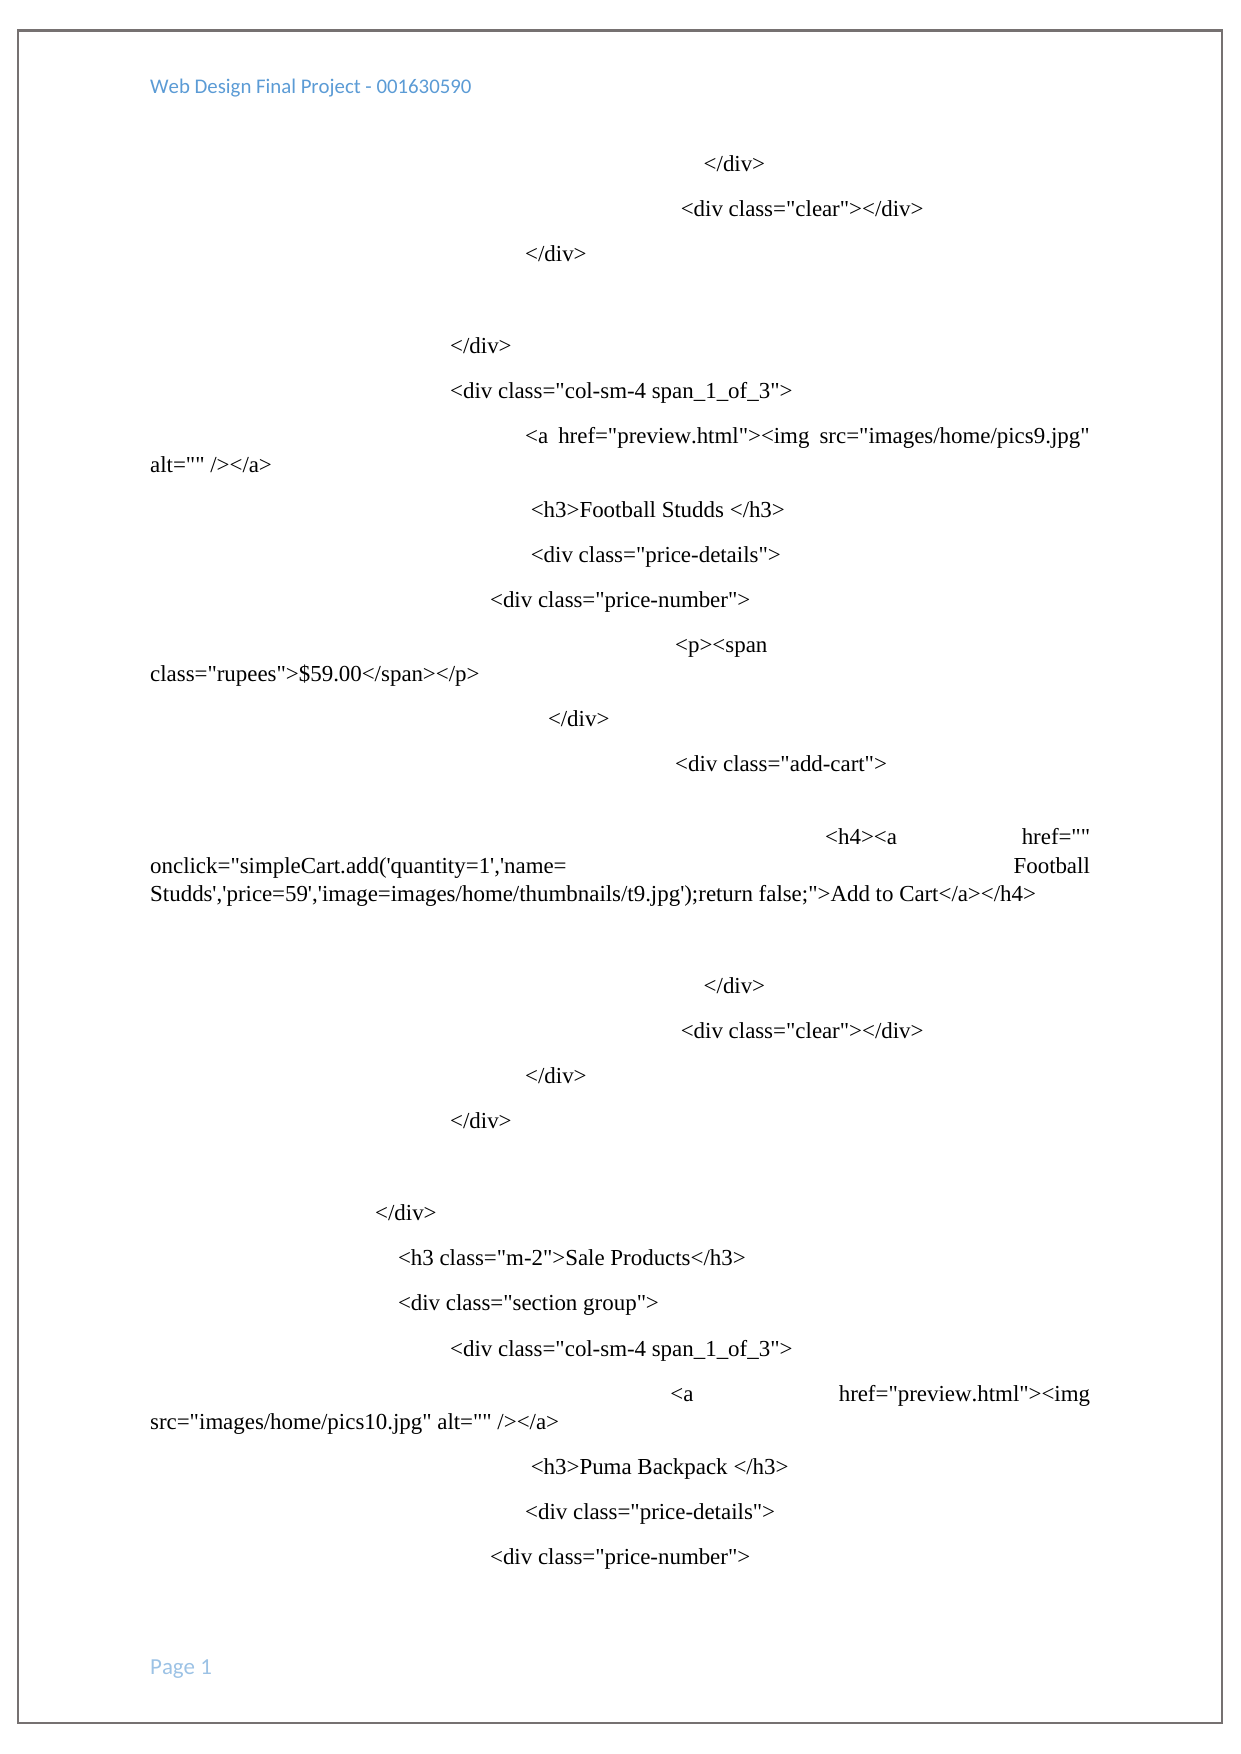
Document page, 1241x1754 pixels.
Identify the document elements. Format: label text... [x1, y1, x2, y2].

text </div> [150, 1199, 1090, 1226]
text </div> [150, 240, 1090, 267]
text <div class="price-number"> [150, 1543, 1090, 1570]
text <div class="add-cart"> [150, 750, 1090, 804]
text <div class="price-details"> [150, 541, 1090, 567]
text </div> [150, 1062, 1090, 1089]
text <h3>Football Studds </h3> [150, 496, 1090, 522]
text </div> [150, 972, 1090, 998]
text <h3 class="m-2">Sale Products</h3> [150, 1244, 1090, 1271]
text <div class="price-details"> [150, 1498, 1090, 1525]
text <h4><a href="" onclick="simpleCart.add('quantity=1','name= Football Studds','price=59','image=images/home/thumbnails/t9.jpg');return false;">Add to Cart</a></h4> [150, 823, 1090, 907]
text <div class="price-number"> [150, 586, 1090, 612]
text </div> [150, 150, 1090, 176]
text <h3>Puma Backpack </h3> [150, 1453, 1090, 1479]
text <div class="col-sm-4 span_1_of_3"> [150, 1334, 1090, 1361]
text </div> [150, 705, 1090, 731]
text <a href="preview.html"><img src="images/home/pics10.jpg" alt="" /></a> [150, 1380, 1090, 1434]
text <div class="clear"></div> [150, 1017, 1090, 1043]
text <div class="col-sm-4 span_1_of_3"> [150, 377, 1090, 403]
text <div class="section group"> [150, 1289, 1090, 1316]
text </div> [150, 332, 1090, 358]
text <div class="clear"></div> [150, 195, 1090, 221]
text <p><span class="rupees">$59.00</span></p> [150, 631, 1090, 686]
text </div> [150, 1107, 1090, 1134]
text <a href="preview.html"><img src="images/home/pics9.jpg" alt="" /></a> [150, 422, 1090, 477]
